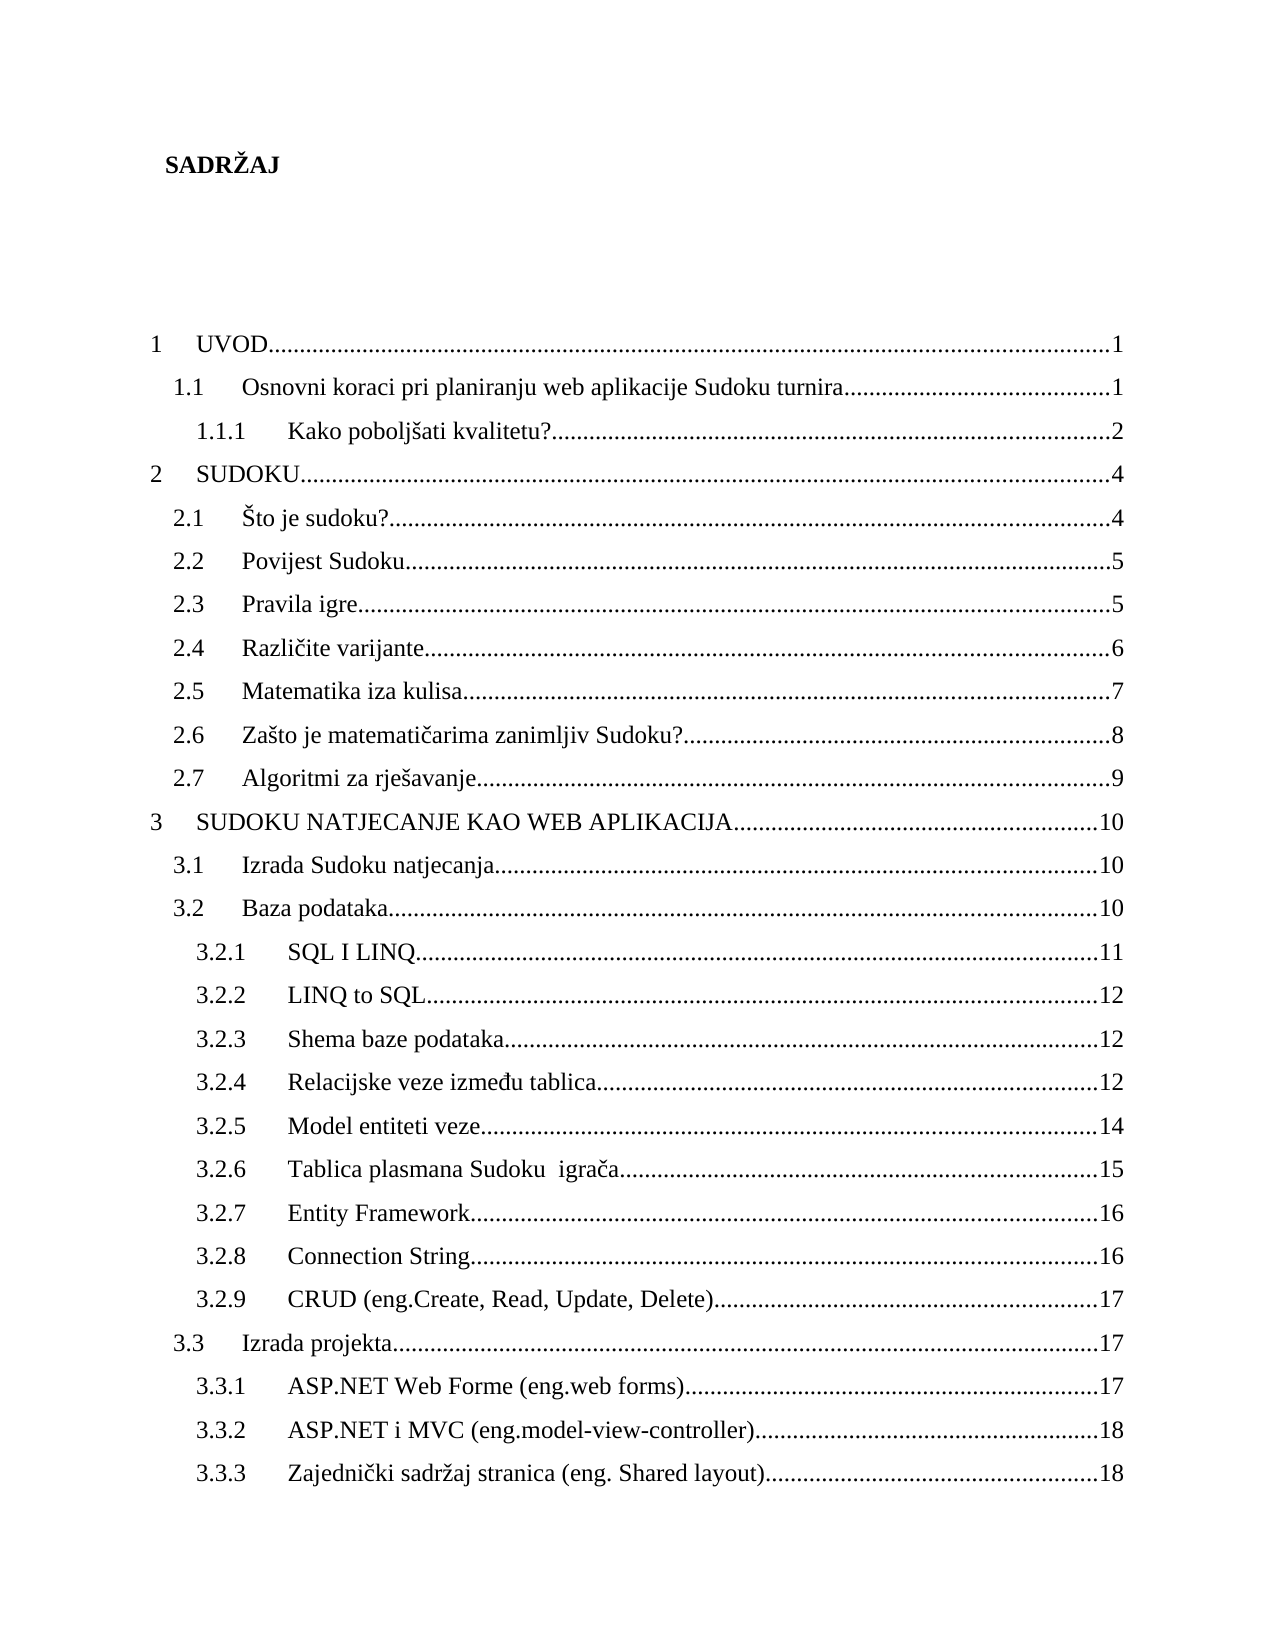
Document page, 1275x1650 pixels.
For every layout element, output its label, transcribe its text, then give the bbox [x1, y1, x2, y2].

subtitle SADRŽAJ [165, 150, 1125, 179]
